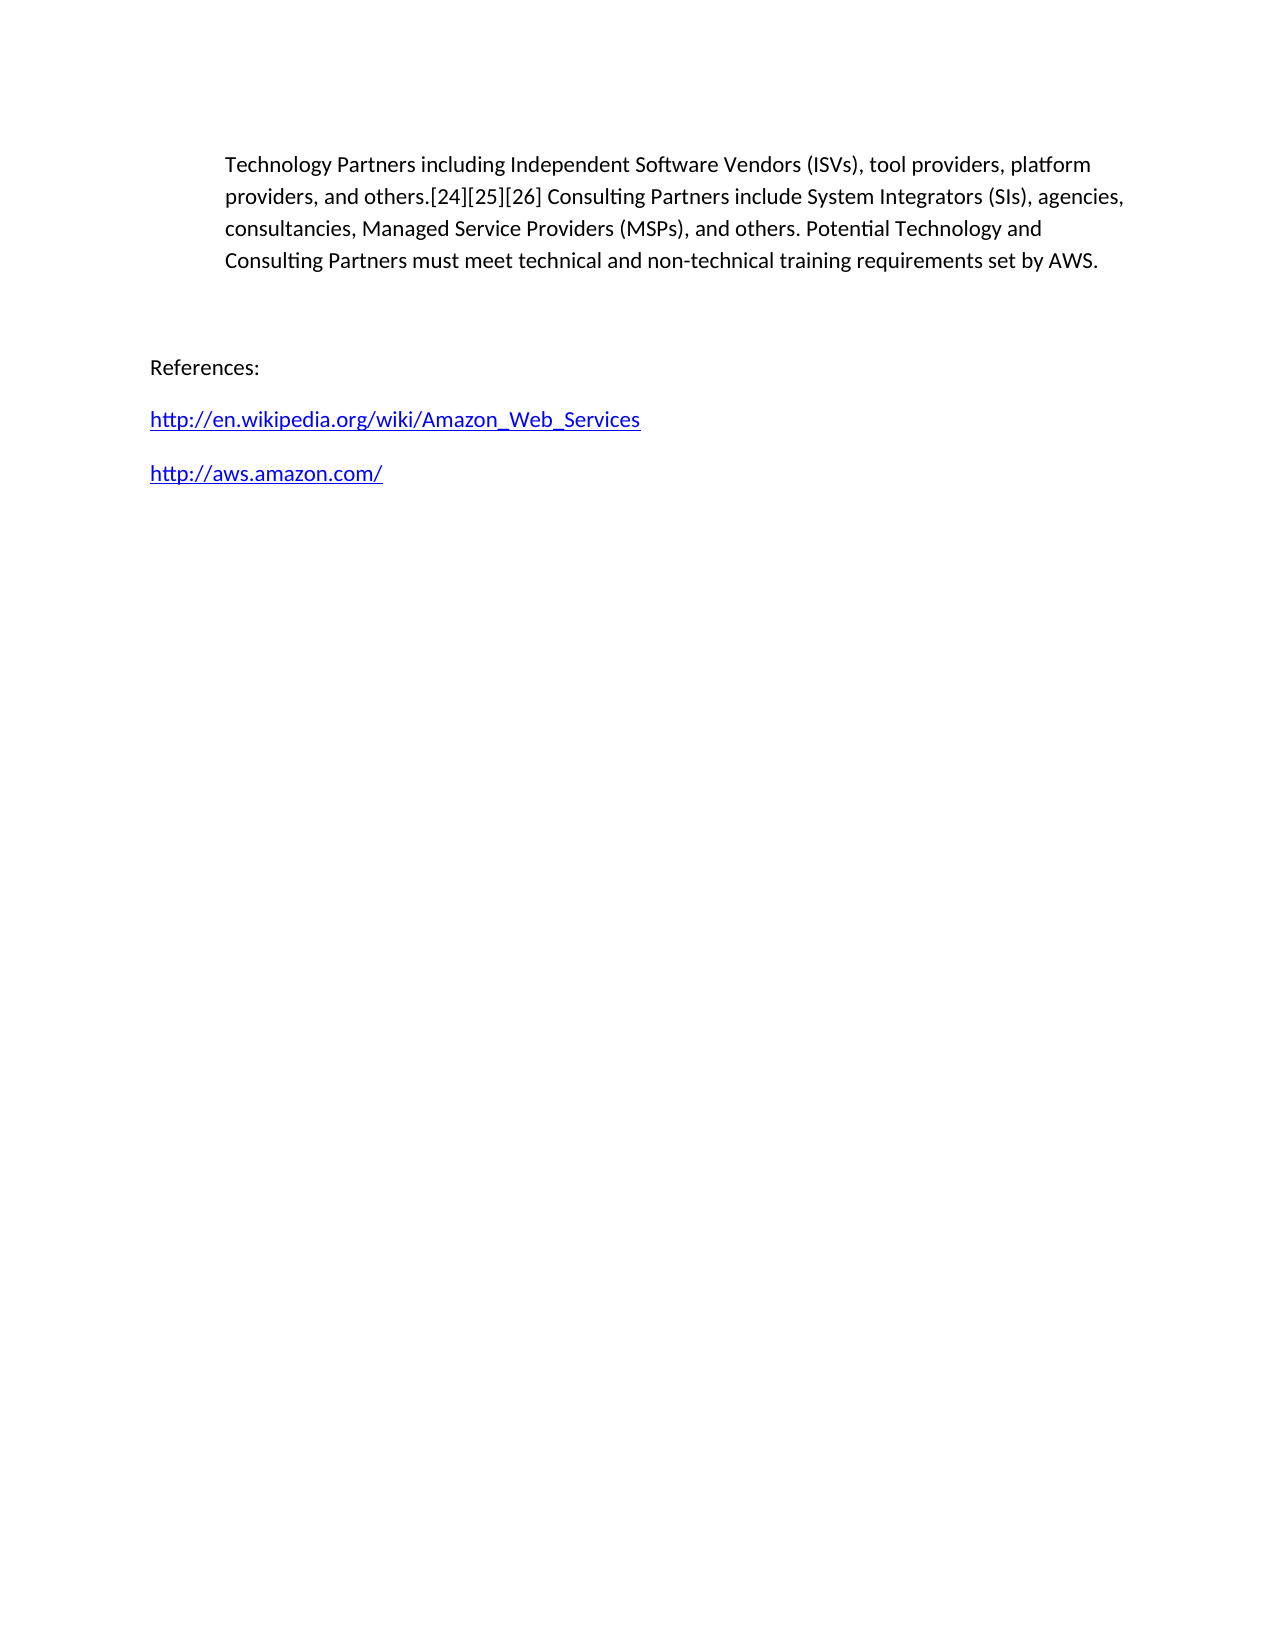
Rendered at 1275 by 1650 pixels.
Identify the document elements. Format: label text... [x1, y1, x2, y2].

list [187, 150, 1125, 274]
text http://aws.amazon.com/ [150, 459, 1125, 487]
text References: [150, 353, 1125, 381]
text http://en.wikipedia.org/wiki/Amazon_Web_Services [150, 406, 1125, 434]
